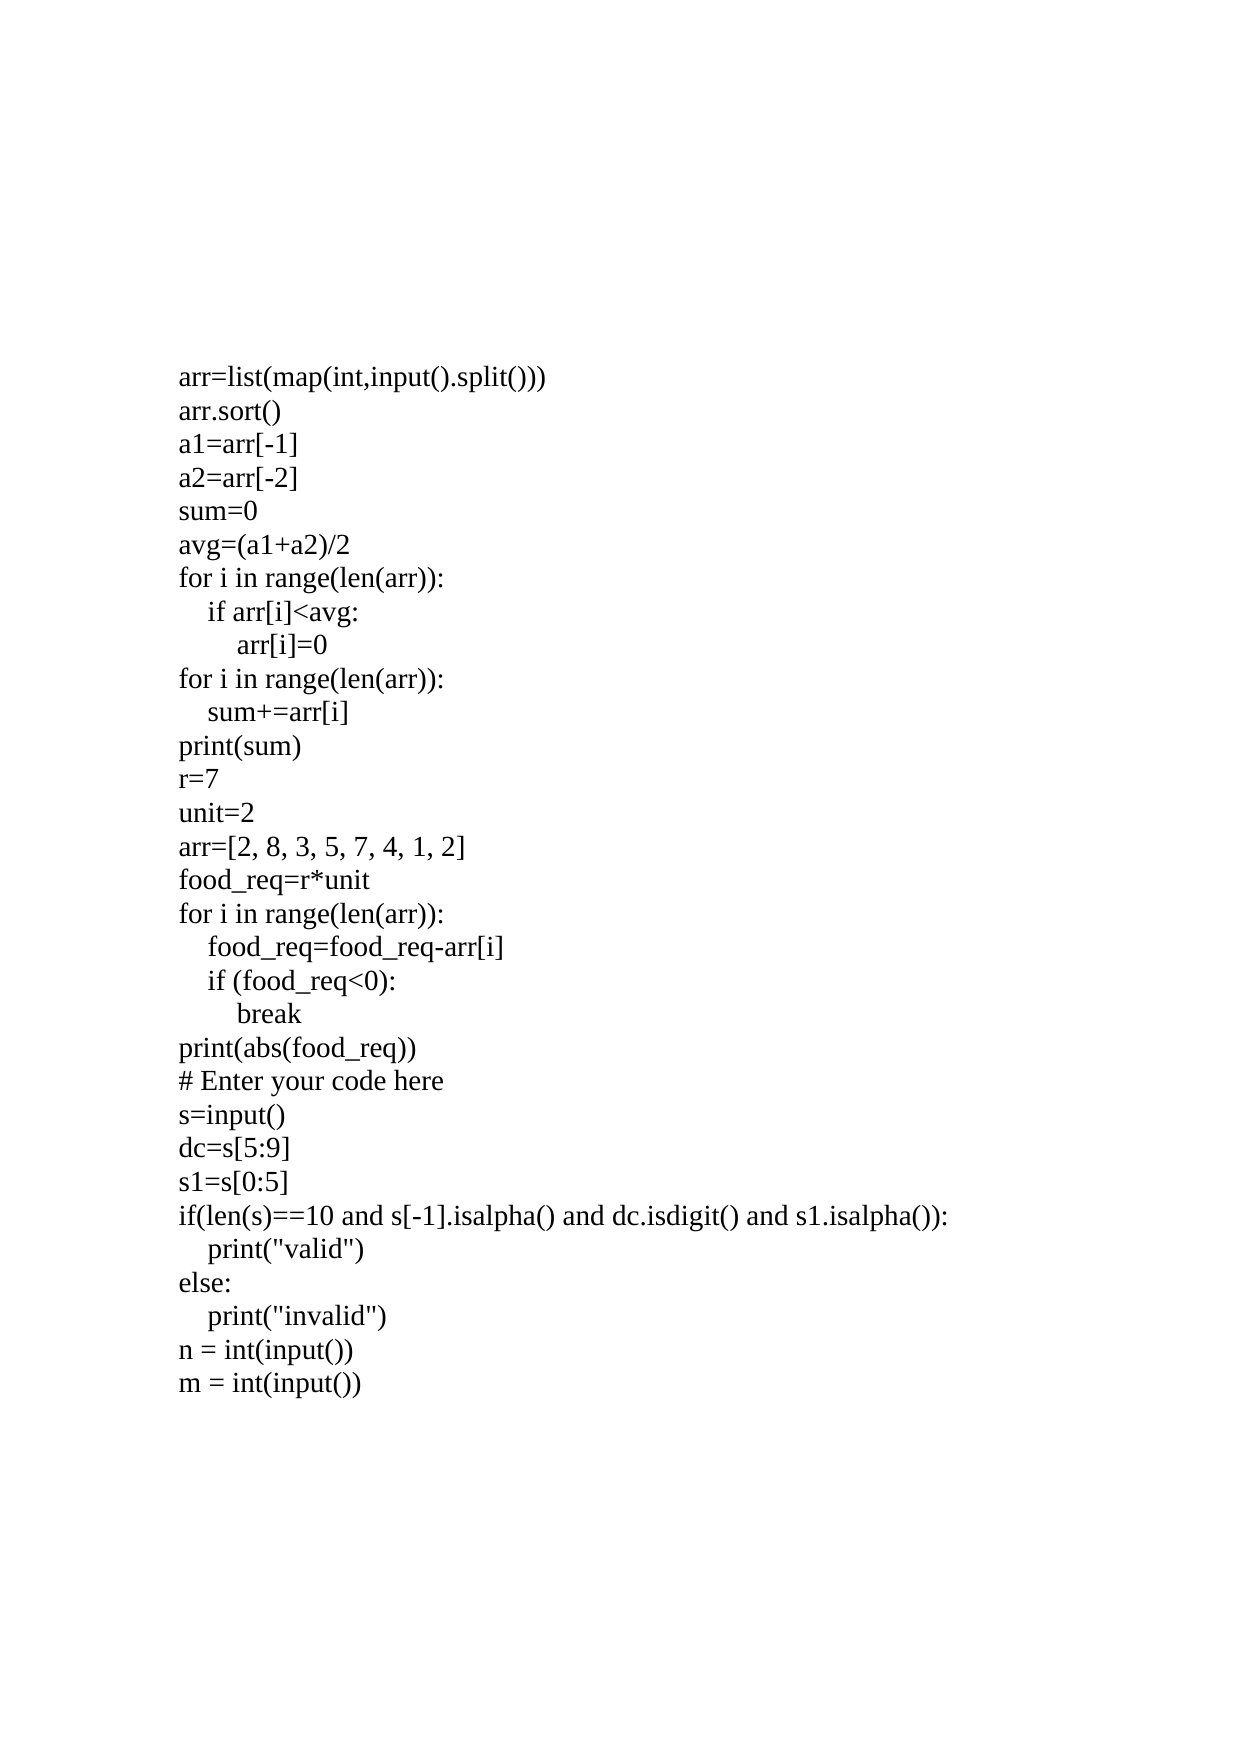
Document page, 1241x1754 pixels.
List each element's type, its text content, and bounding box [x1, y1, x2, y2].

text s=input() [178, 1097, 1052, 1131]
text unit=2 [178, 795, 1052, 829]
text print(abs(food_req)) [178, 1030, 1052, 1063]
text for i in range(len(arr)): [178, 896, 1052, 929]
text sum+=arr[i] [178, 694, 1052, 728]
text arr=[2, 8, 3, 5, 7, 4, 1, 2] [178, 829, 1052, 862]
text s1=s[0:5] [178, 1164, 1052, 1198]
text a2=arr[-2] [178, 460, 1052, 493]
text if(len(s)==10 and s[-1].isalpha() and dc.isdigit() and s1.isalpha()): [178, 1198, 1052, 1231]
text print("invalid") [178, 1298, 1052, 1332]
text dc=s[5:9] [178, 1131, 1052, 1164]
text arr.sort() [178, 393, 1052, 426]
text if (food_req<0): [178, 963, 1052, 996]
text a1=arr[-1] [178, 426, 1052, 460]
text sum=0 [178, 493, 1052, 527]
text n = int(input()) [178, 1332, 1052, 1365]
text break [178, 996, 1052, 1030]
text # Enter your code here [178, 1063, 1052, 1097]
text food_req=r*unit [178, 862, 1052, 896]
text for i in range(len(arr)): [178, 661, 1052, 694]
text if arr[i]<avg: [178, 594, 1052, 627]
text food_req=food_req-arr[i] [178, 929, 1052, 963]
text m = int(input()) [178, 1365, 1052, 1399]
text arr=list(map(int,input().split())) [178, 359, 1052, 393]
text for i in range(len(arr)): [178, 560, 1052, 594]
text avg=(a1+a2)/2 [178, 527, 1052, 560]
text print("valid") [178, 1231, 1052, 1265]
text r=7 [178, 762, 1052, 795]
text arr[i]=0 [178, 627, 1052, 661]
text print(sum) [178, 728, 1052, 762]
text else: [178, 1265, 1052, 1298]
